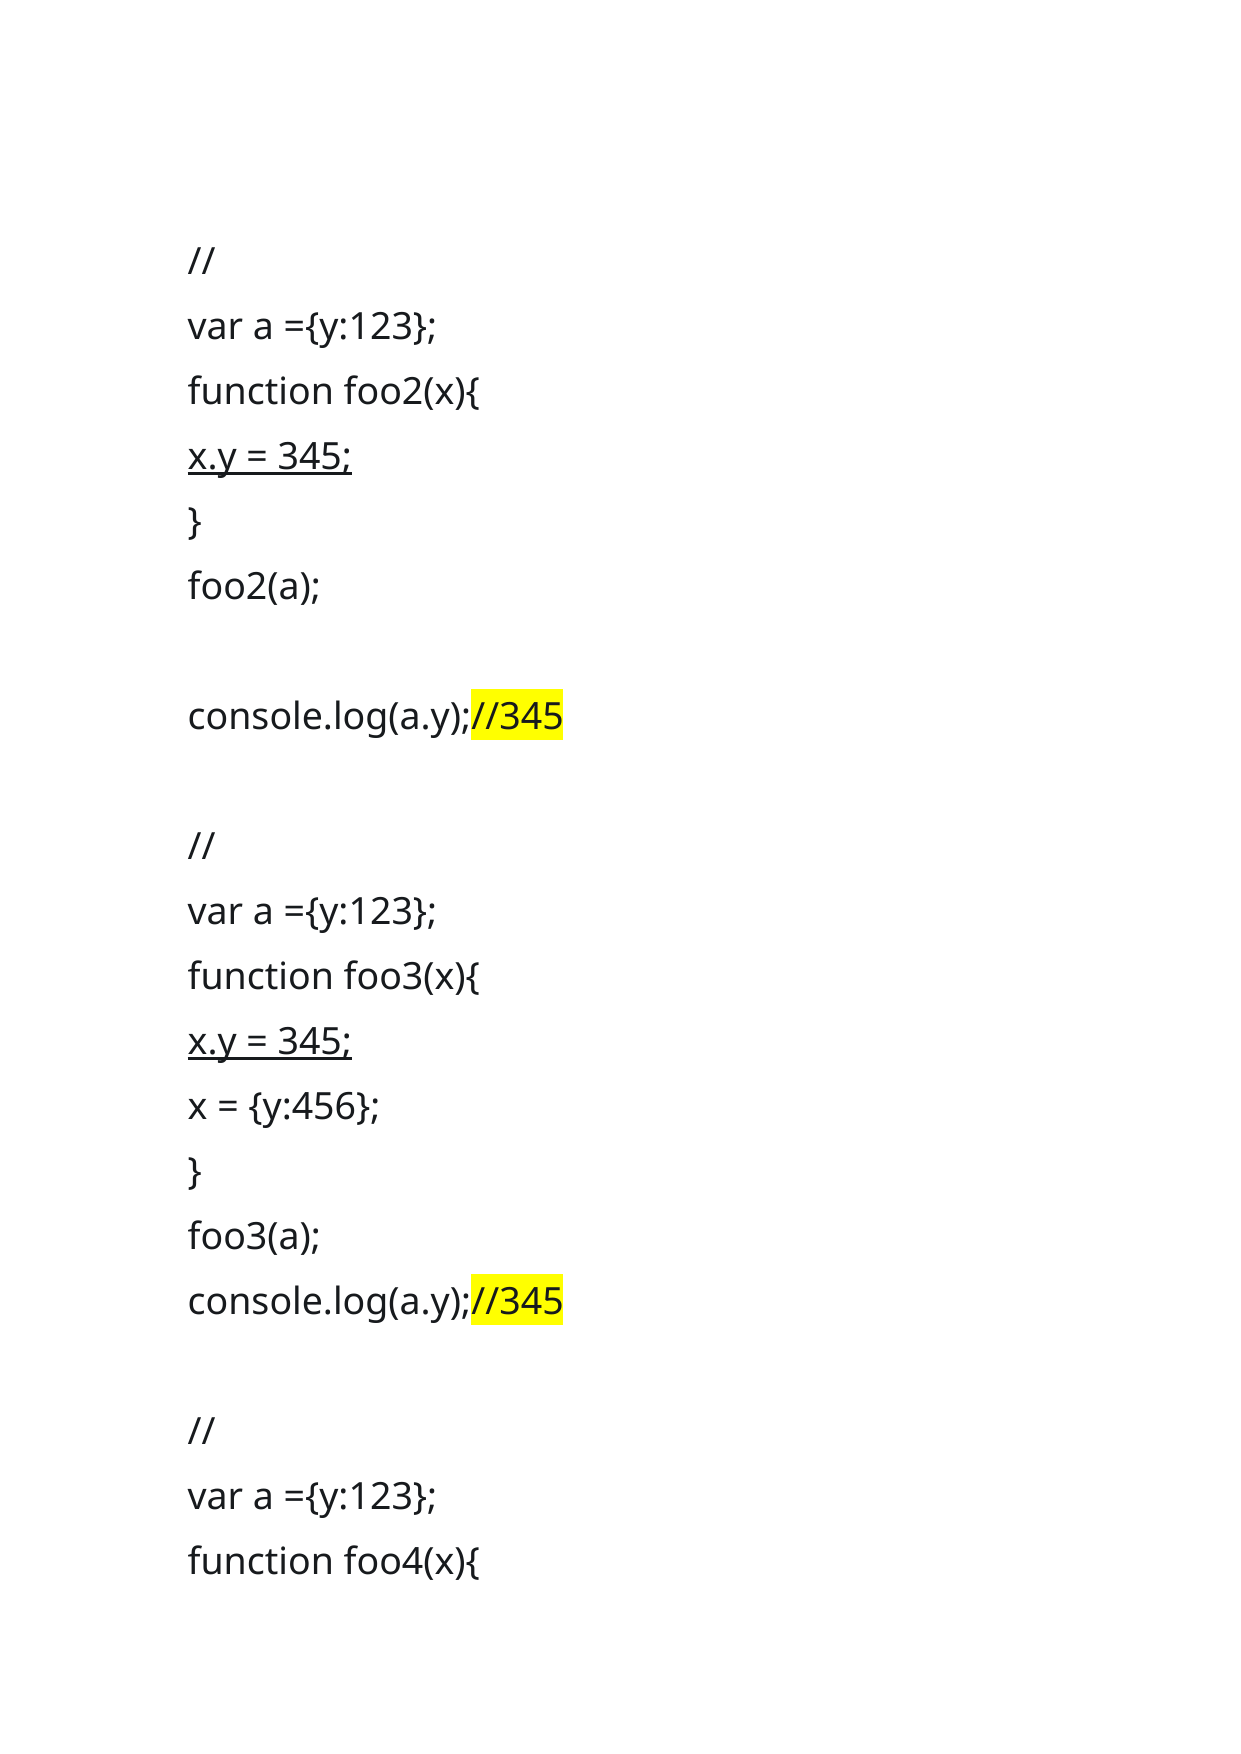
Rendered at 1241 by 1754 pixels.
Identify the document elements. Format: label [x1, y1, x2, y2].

text [187, 162, 1053, 1592]
